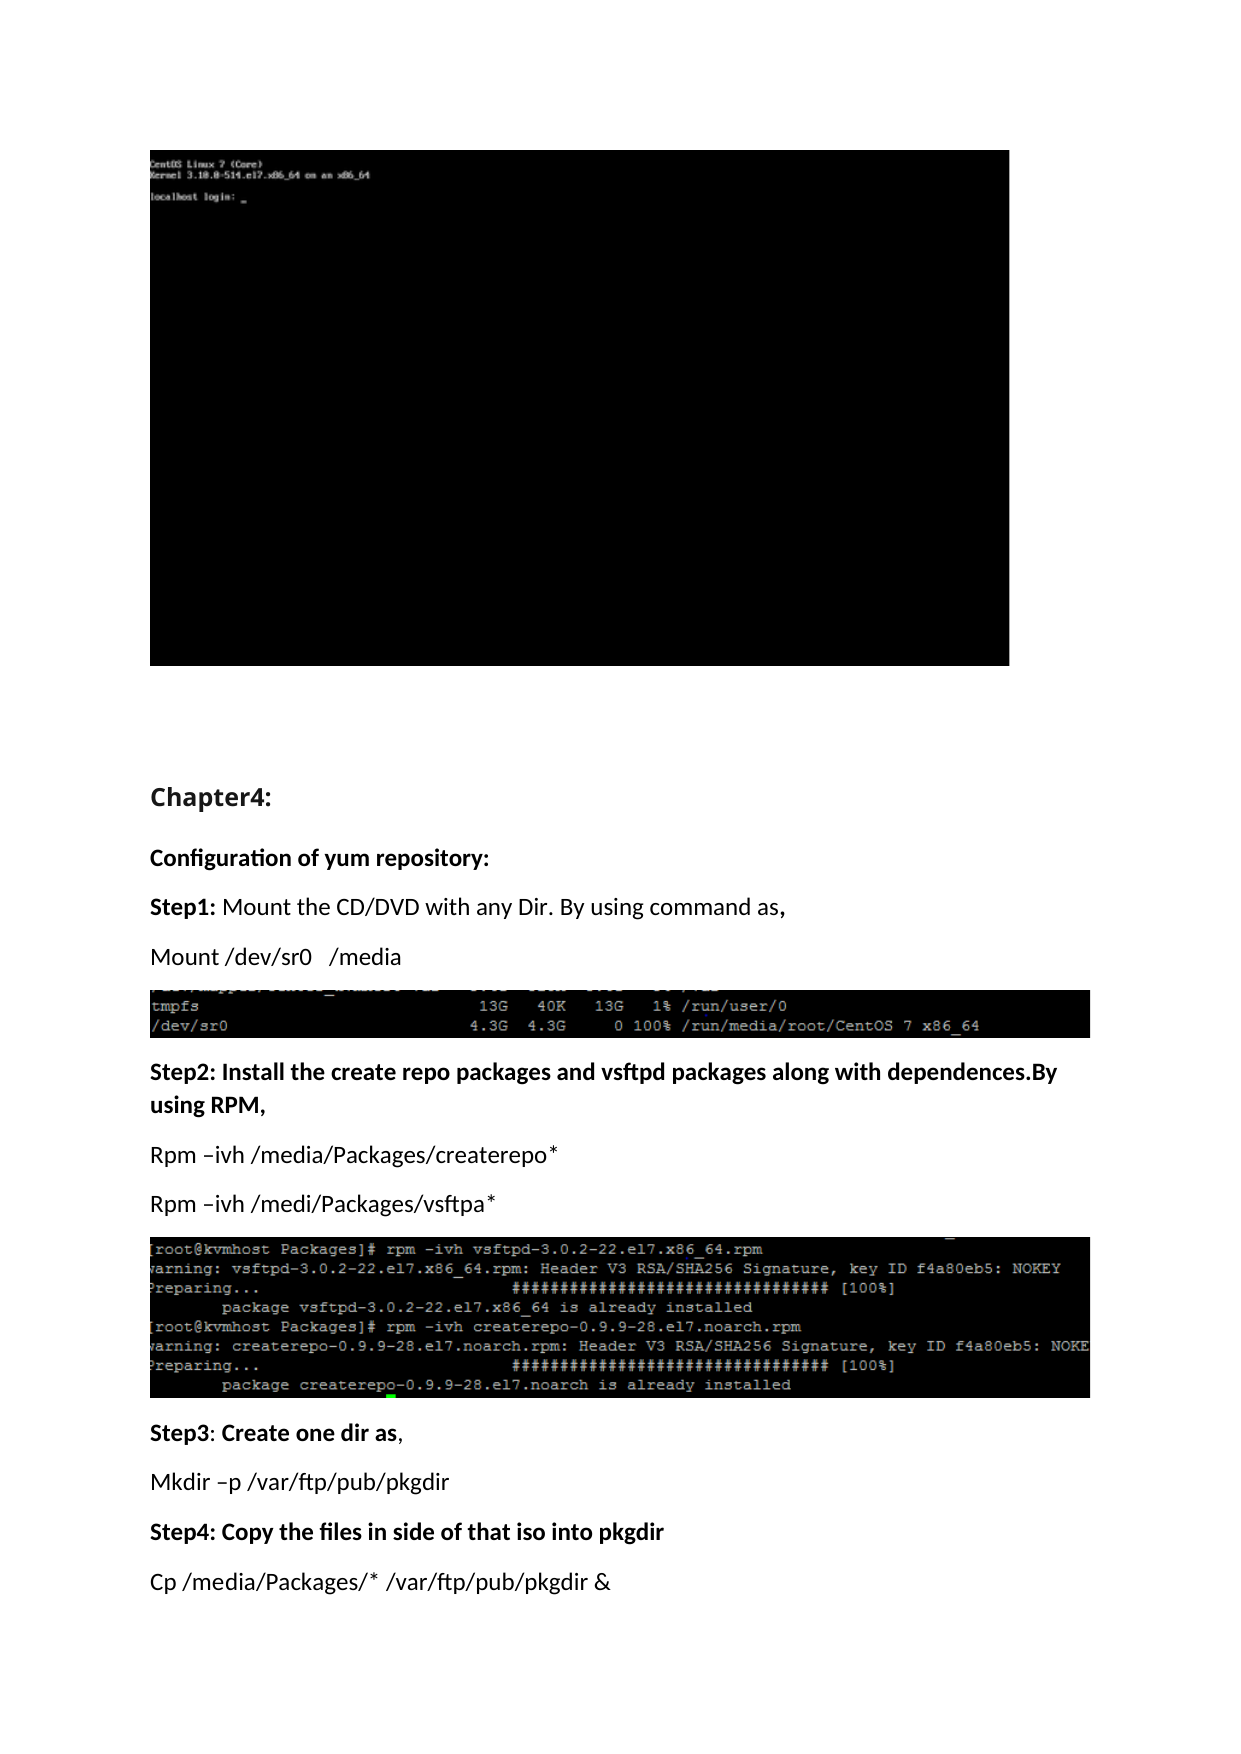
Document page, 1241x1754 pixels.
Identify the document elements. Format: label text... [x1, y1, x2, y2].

text Rpm –ivh /media/Packages/createrepo* [150, 1139, 1090, 1169]
picture [150, 990, 1091, 1038]
text Step3: Create one dir as, [150, 1417, 1090, 1447]
picture [150, 150, 1010, 666]
text Mkdir –p /var/ftp/pub/pkgdir [150, 1466, 1090, 1497]
text Rpm –ivh /medi/Packages/vsftpa* [150, 1188, 1090, 1219]
text Step4: Copy the files in side of that iso into pkgdir [150, 1516, 1090, 1547]
text Chapter4: [150, 779, 1090, 813]
picture [150, 1237, 1091, 1398]
text Cp /me dia/Packages/* /var/ftp/pub/pkgdir & [150, 1566, 1090, 1596]
text Step2: Install the create repo packages and vsftpd packages along with dependences.By using RPM, [150, 1056, 1090, 1120]
text Mount /dev/sr0 /media [150, 941, 1090, 971]
text Configuration of yum repository: [150, 842, 1090, 872]
text Step1: Mount the CD/DVD with any Dir. By using command as, [150, 891, 1090, 922]
